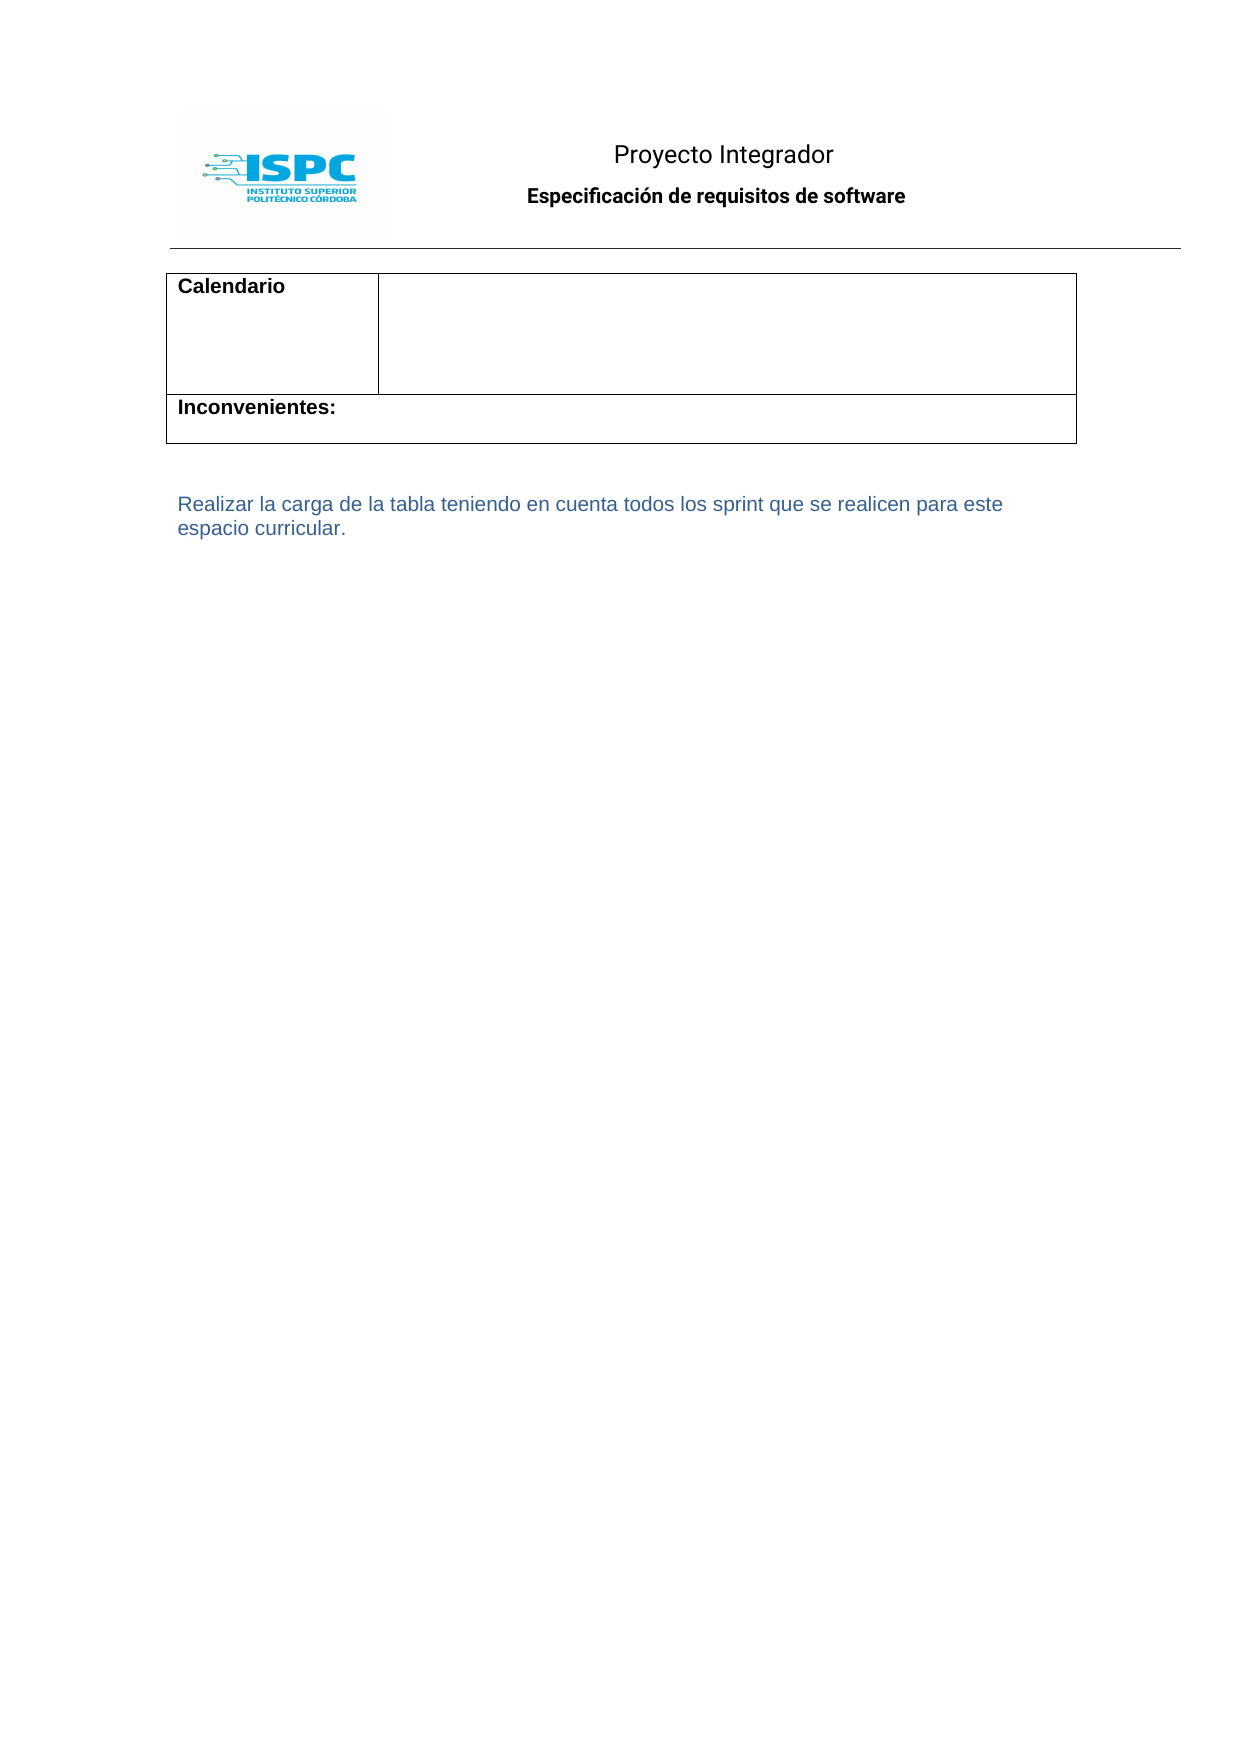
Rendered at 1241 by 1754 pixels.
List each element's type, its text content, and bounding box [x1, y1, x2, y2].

table_cell Inconvenientes: [167, 395, 1076, 442]
table_cell Calendario [167, 274, 378, 393]
text Realizar la carga de la tabla teniendo en cuenta todos los sprint que se realicen para este espacio curricular. [177, 491, 1063, 539]
picture [181, 108, 388, 241]
table_cell [379, 274, 1076, 393]
